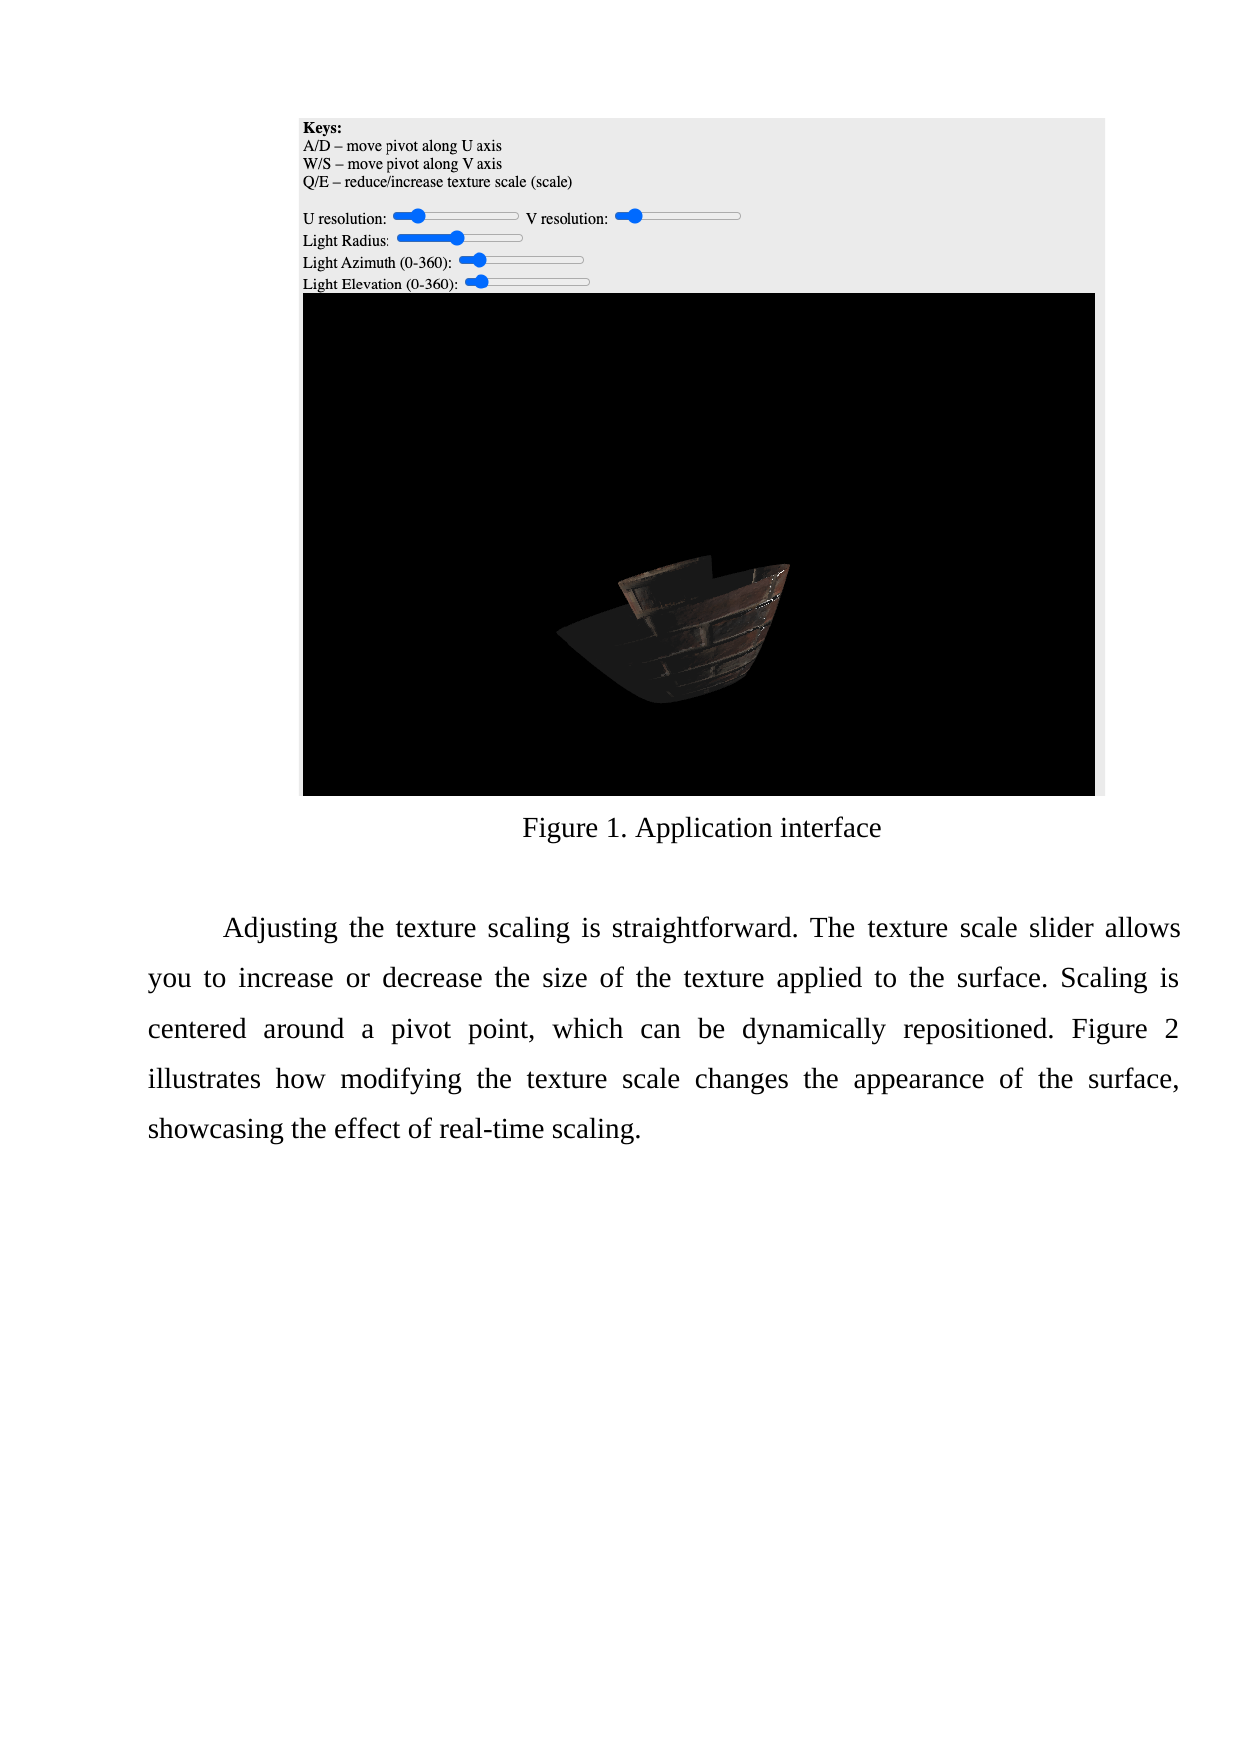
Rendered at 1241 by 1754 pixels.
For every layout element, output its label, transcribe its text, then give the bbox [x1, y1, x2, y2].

text Figure 1. Application interface [148, 810, 1181, 843]
text Adjusting the texture scaling is straightforward. The texture scale slider allows you to increase or decrease the size of the texture applied to the surface. Scaling is centered around a pivot point, which can be dynamically repositioned. Figure 2 illustrates how modifying the texture scale changes the appearance of the surface, showcasing the effect of real-time scaling. [148, 910, 1181, 1145]
picture [298, 118, 1106, 796]
